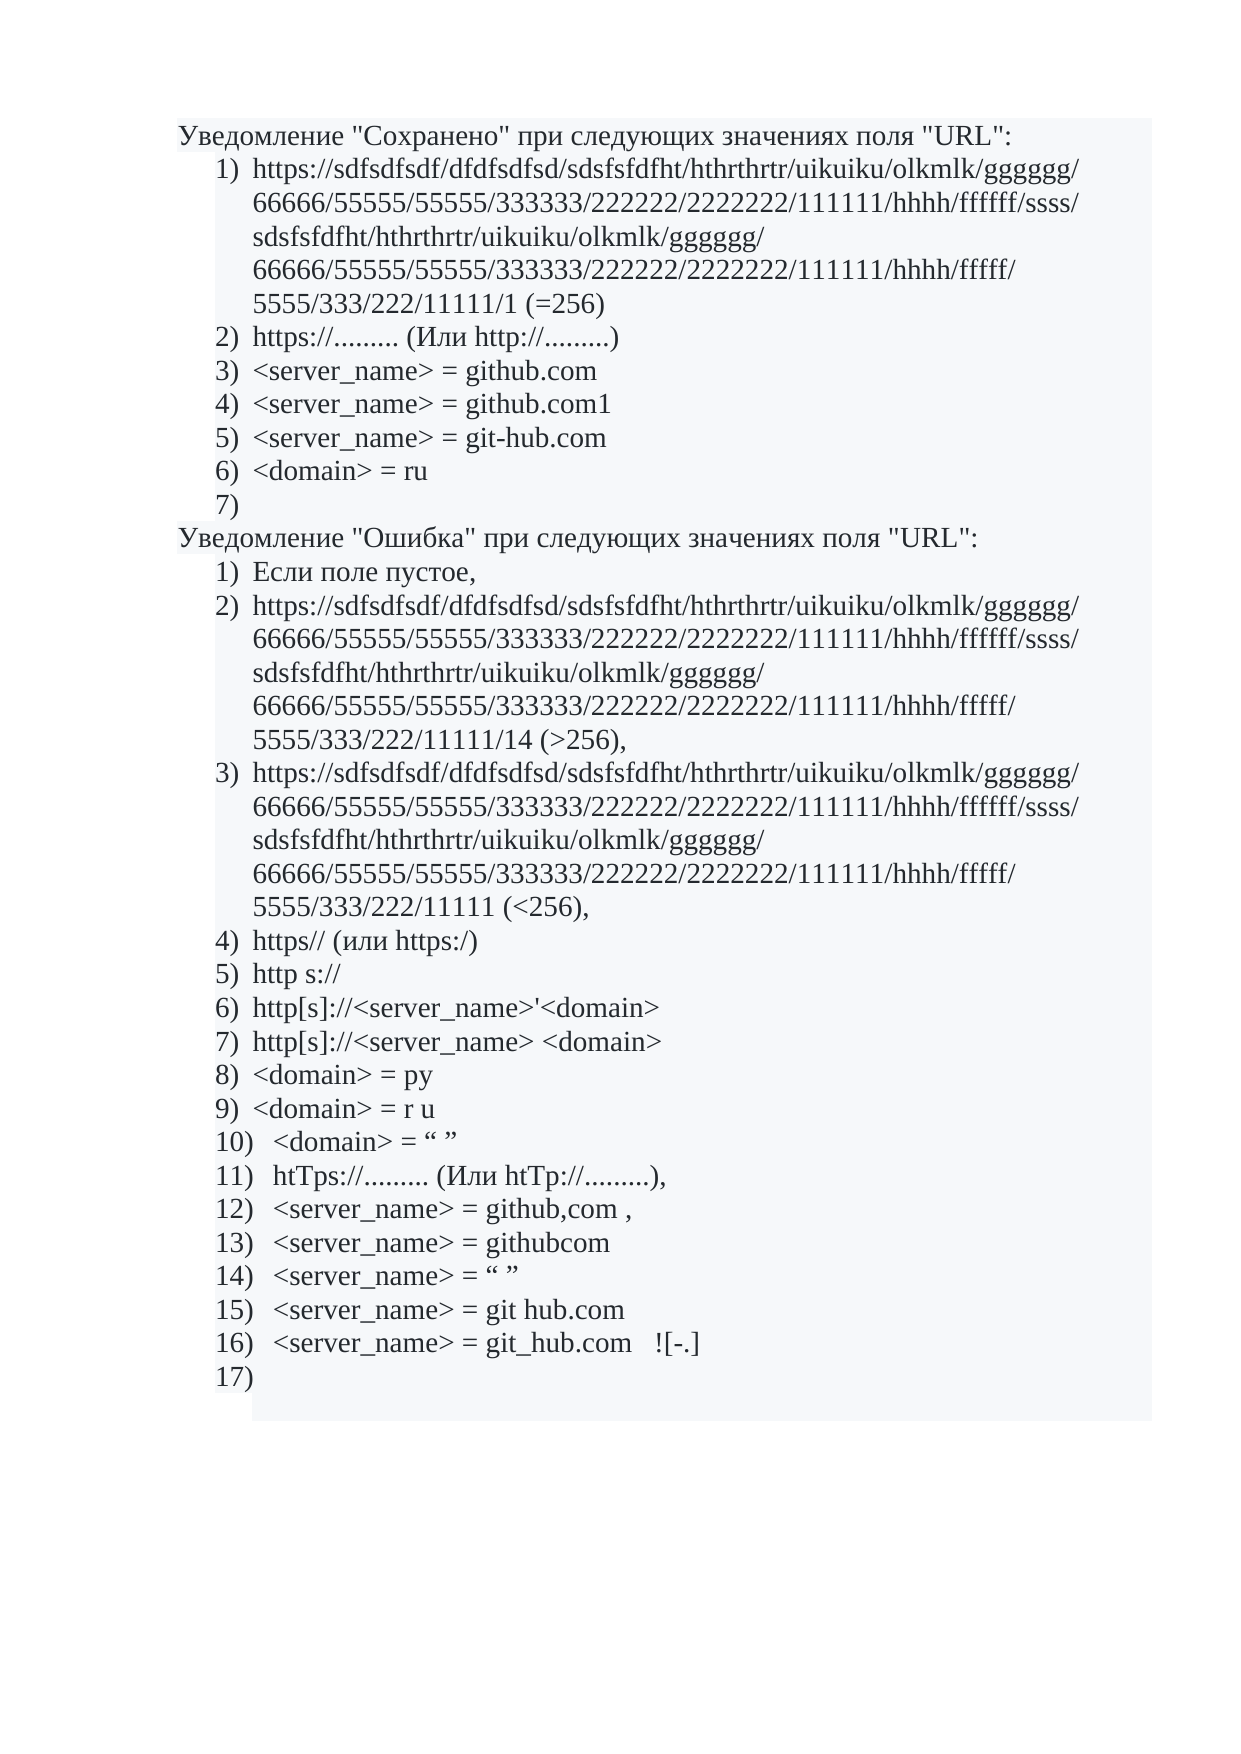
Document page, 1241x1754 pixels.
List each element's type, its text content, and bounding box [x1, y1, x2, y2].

list <server_name> = github.com1 [215, 386, 1152, 420]
list <server_name> = git_hub.com ![-.] [215, 1326, 1152, 1359]
list Если поле пустое, [215, 554, 1152, 588]
list http[s]://<server_name>'<domain> [215, 990, 1152, 1024]
list https://sdfsdfsdf/dfdfsdfsd/sdsfsfdfht/hthrthrtr/uikuiku/olkmlk/gggggg/66666/55555/55555/333333/222222/2222222/111111/hhhh/ffffff/ssss/sdsfsfdfht/hthrthrtr/uikuiku/olkmlk/gggggg/66666/55555/55555/333333/222222/2222222/111111/hhhh/fffff/5555/333/222/11111/1 (=256) [215, 152, 1152, 319]
list <server_name> = git hub.com [215, 1292, 1152, 1326]
list <domain> = “ ” [215, 1124, 1152, 1158]
list https://sdfsdfsdf/dfdfsdfsd/sdsfsfdfht/hthrthrtr/uikuiku/olkmlk/gggggg/66666/55555/55555/333333/222222/2222222/111111/hhhh/ffffff/ssss/sdsfsfdfht/hthrthrtr/uikuiku/olkmlk/gggggg/66666/55555/55555/333333/222222/2222222/111111/hhhh/fffff/5555/333/222/11111 (<256), [215, 755, 1152, 923]
text Уведомление "Ошибка" при следующих значениях поля "URL": [177, 521, 1152, 554]
list <domain> = ру [215, 1057, 1152, 1091]
list <server_name> = “ ” [215, 1258, 1152, 1292]
list http s:// [215, 957, 1152, 990]
list <server_name> = githubcom [215, 1225, 1152, 1258]
list <domain> = r u [215, 1091, 1152, 1124]
list https://sdfsdfsdf/dfdfsdfsd/sdsfsfdfht/hthrthrtr/uikuiku/olkmlk/gggggg/66666/55555/55555/333333/222222/2222222/111111/hhhh/ffffff/ssss/sdsfsfdfht/hthrthrtr/uikuiku/olkmlk/gggggg/66666/55555/55555/333333/222222/2222222/111111/hhhh/fffff/5555/333/222/11111/14 (>256), [215, 588, 1152, 755]
list htТps://......... (Или htТp://.........), [215, 1158, 1152, 1191]
list https// (или https:/) [215, 923, 1152, 957]
list <server_name> = github,com , [215, 1191, 1152, 1225]
list http[s]://<server_name> <domain> [215, 1024, 1152, 1057]
text Уведомление "Сохранено" при следующих значениях поля "URL": [177, 118, 1152, 152]
list <domain> = ru [215, 453, 1152, 487]
list <server_name> = github.com [215, 353, 1152, 386]
list https://......... (Или http://.........) [215, 319, 1152, 353]
list <server_name> = git-hub.com [215, 420, 1152, 453]
